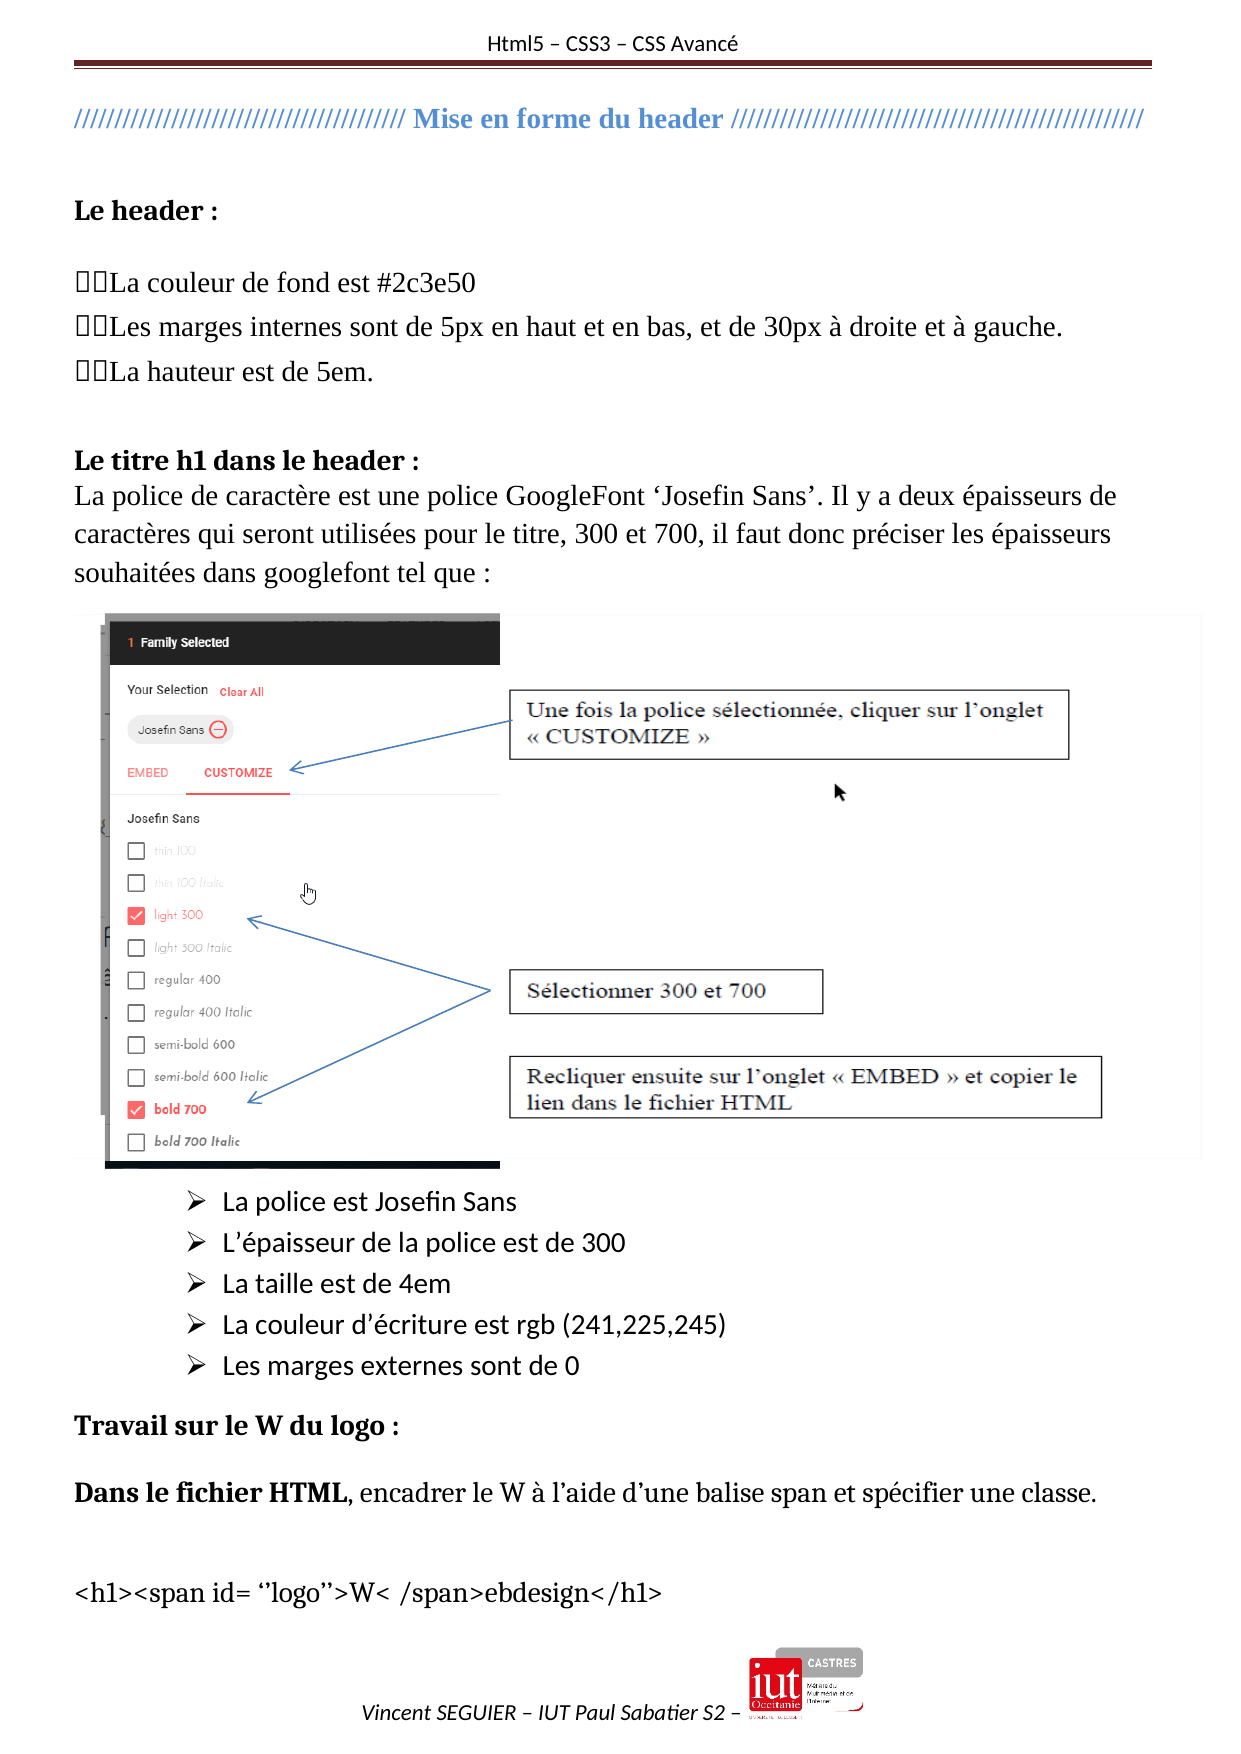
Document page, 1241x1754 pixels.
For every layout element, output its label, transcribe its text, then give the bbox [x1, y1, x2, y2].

list La taille est de 4em [185, 1265, 1152, 1301]
text Dans le fichier HTML, encadrer le W à l’aide d’une balise span et spécifier une classe. [74, 1476, 1152, 1509]
list La police est Josefin Sans [185, 1183, 1152, 1219]
text Les marges internes sont de 5px en haut et en bas, et de 30px à droite et à gauche. [74, 306, 1152, 345]
text Travail sur le W du logo : [74, 1409, 1152, 1442]
text Le titre h1 dans le header : [74, 444, 1152, 478]
list La couleur d’écriture est rgb (241,225,245) [185, 1306, 1152, 1342]
text La couleur de fond est #2c3e50 [74, 261, 1152, 301]
text <h1><span id= ‘’logo’’>W< /span>ebdesign</h1> [74, 1577, 1152, 1610]
text ///////////////////////////////////////// Mise en forme du header /////////////////////////////////////////////////// [74, 101, 1152, 134]
text La hauteur est de 5em. [74, 350, 1152, 390]
list L’épaisseur de la police est de 300 [185, 1224, 1152, 1260]
list Les marges externes sont de 0 [185, 1347, 1152, 1383]
text La police de caractère est une police GoogleFont ‘Josefin Sans’. Il y a deux épaisseurs de caractères qui seront utilisées pour le titre, 300 et 700, il faut donc préciser les épaisseurs souhaitées dans googlefont tel que : [74, 478, 1152, 589]
picture [747, 1645, 865, 1721]
text Le header : [74, 194, 1152, 227]
picture [73, 613, 1202, 1169]
